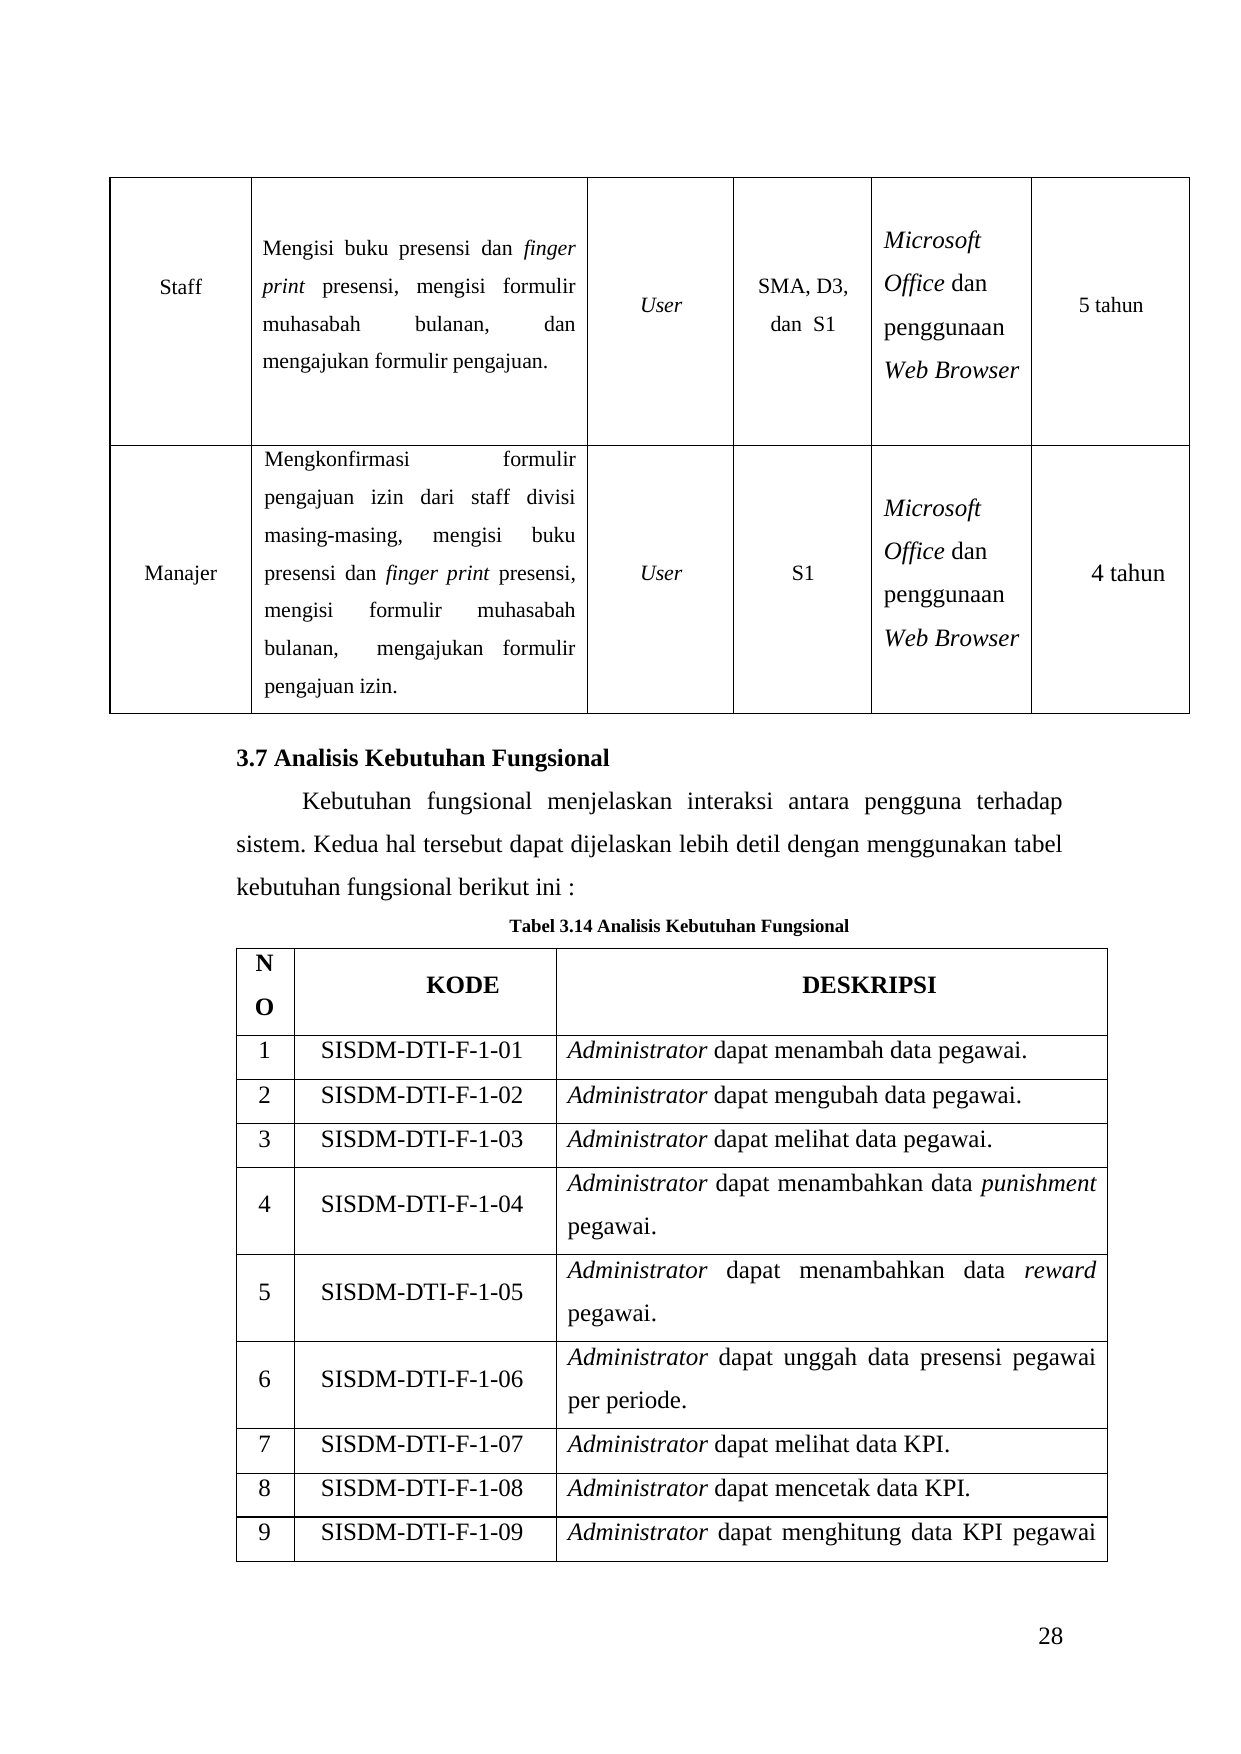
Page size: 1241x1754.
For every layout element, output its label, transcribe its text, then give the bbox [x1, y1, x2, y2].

table_cell SISDM-DTI-F-1-01 [295, 1036, 556, 1079]
table_cell SISDM-DTI-F-1-03 [295, 1124, 556, 1167]
table_cell User [588, 178, 733, 445]
table_cell S1 [734, 446, 871, 713]
text Kebutuhan fungsional menjelaskan interaksi antara pengguna terhadap sistem. Kedua hal tersebut dapat dijelaskan lebih detil dengan menggunakan tabel kebutuhan fungsional berikut ini : [236, 786, 1063, 901]
table_cell 4 [237, 1168, 294, 1254]
table_cell Administrator dapat melihat data KPI. [557, 1429, 1107, 1472]
table_cell Administrator dapat mengubah data pegawai. [557, 1080, 1107, 1123]
table_header DESKRIPSI [557, 949, 1107, 1034]
table_cell Microsoft Office dan penggunaan Web Browser [872, 178, 1031, 445]
table_cell 1 [237, 1036, 294, 1079]
table_cell SMA, D3, dan S1 [734, 178, 871, 445]
table_cell 5 [237, 1255, 294, 1341]
table_cell SISDM-DTI-F-1-02 [295, 1080, 556, 1123]
table_cell 9 [237, 1518, 294, 1561]
table_cell 5 tahun [1032, 178, 1189, 445]
table_header KODE [295, 949, 556, 1034]
table_cell 2 [237, 1080, 294, 1123]
table_cell Administrator dapat menambahkan data reward pegawai. [557, 1255, 1107, 1341]
table_header NO [237, 949, 294, 1034]
table_cell SISDM-DTI-F-1-07 [295, 1429, 556, 1472]
list 3.7 Analisis Kebutuhan Fungsional [236, 743, 1063, 771]
table_cell SISDM-DTI-F-1-06 [295, 1342, 556, 1428]
table_cell Administrator dapat unggah data presensi pegawai per periode. [557, 1342, 1107, 1428]
table_cell 6 [237, 1342, 294, 1428]
table_cell Mengisi buku presensi dan finger print presensi, mengisi formulir muhasabah bulanan, dan mengajukan formulir pengajuan. [252, 178, 587, 445]
table_cell Administrator dapat menambahkan data punishment pegawai. [557, 1168, 1107, 1254]
table_cell Administrator dapat melihat data pegawai. [557, 1124, 1107, 1167]
table_cell Mengkonfirmasi formulir pengajuan izin dari staff divisi masing-masing, mengisi buku presensi dan finger print presensi, mengisi formulir muhasabah bulanan, mengajukan formulir pengajuan izin. [252, 446, 587, 713]
table_cell Administrator dapat menambah data pegawai. [557, 1036, 1107, 1079]
table_cell SISDM-DTI-F-1-04 [295, 1168, 556, 1254]
table_cell SISDM-DTI-F-1-08 [295, 1474, 556, 1516]
table_cell Administrator dapat mencetak data KPI. [557, 1474, 1107, 1516]
table_cell SISDM-DTI-F-1-09 [295, 1518, 556, 1561]
table_cell SISDM-DTI-F-1-05 [295, 1255, 556, 1341]
table_cell User [588, 446, 733, 713]
table_cell Microsoft Office dan penggunaan Web Browser [872, 446, 1031, 713]
table_cell 7 [237, 1429, 294, 1472]
text Tabel 3.14 Analisis Kebutuhan Fungsional [236, 915, 1063, 937]
table_cell 4 tahun [1032, 446, 1189, 713]
table_cell 3 [237, 1124, 294, 1167]
table_cell Manajer [111, 446, 251, 713]
table_cell Administrator dapat menghitung data KPI pegawai per periode. [557, 1518, 1107, 1561]
table_cell 8 [237, 1474, 294, 1516]
table_cell Staff [111, 178, 251, 445]
